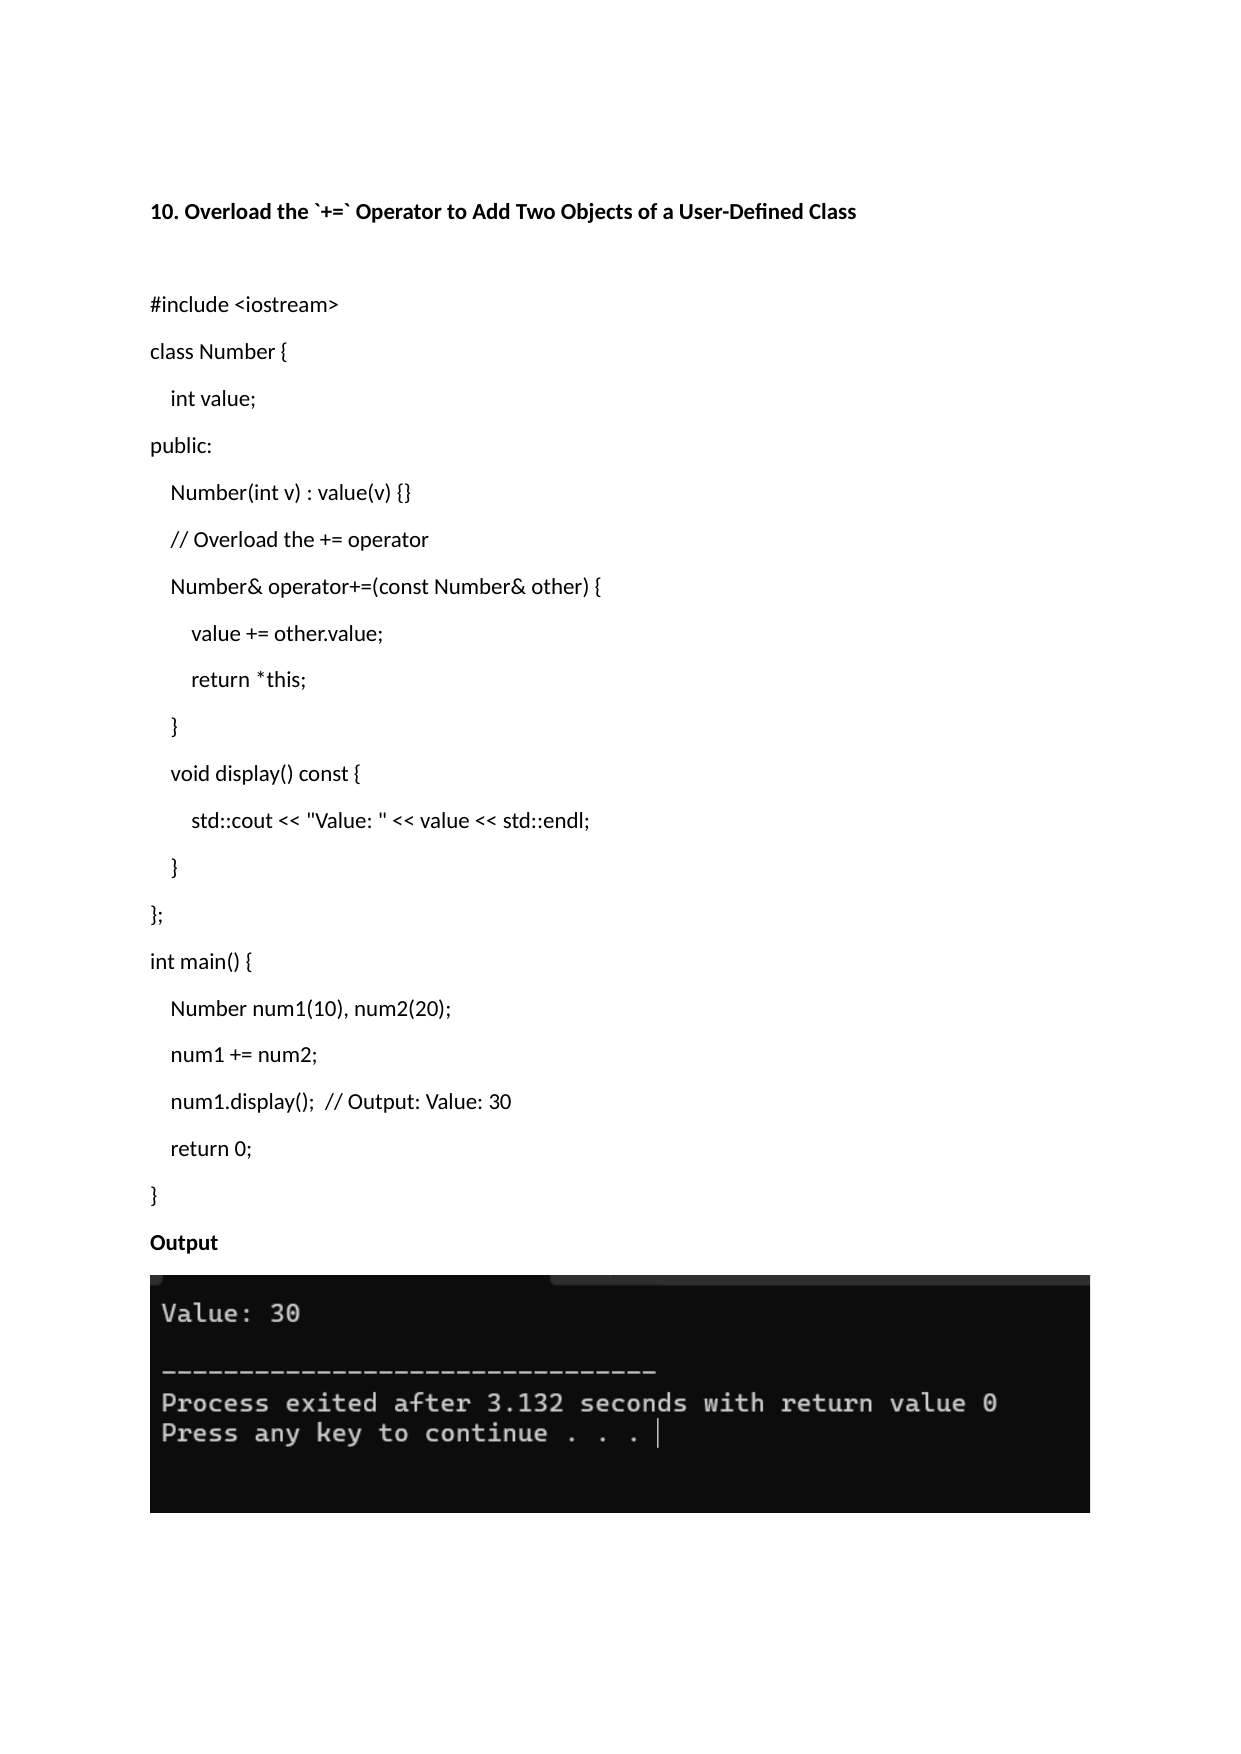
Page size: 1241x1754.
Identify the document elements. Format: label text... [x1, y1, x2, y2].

text num1.display(); // Output: Value: 30 [150, 1087, 1090, 1116]
text #include <iostream> [150, 291, 1090, 319]
text Number num1(10), num2(20); [150, 994, 1090, 1022]
text return 0; [150, 1134, 1090, 1162]
text } [150, 1181, 1090, 1209]
text // Overload the += operator [150, 525, 1090, 553]
text class Number { [150, 337, 1090, 366]
text int value; [150, 384, 1090, 412]
text int main() { [150, 947, 1090, 975]
text Number& operator+=(const Number& other) { [150, 572, 1090, 600]
text Number(int v) : value(v) {} [150, 478, 1090, 506]
text Output [150, 1228, 1090, 1256]
text value += other.value; [150, 619, 1090, 647]
text } [150, 853, 1090, 881]
text void display() const { [150, 759, 1090, 787]
text }; [150, 900, 1090, 928]
text return *this; [150, 666, 1090, 694]
picture [150, 1275, 1091, 1513]
text } [150, 712, 1090, 741]
text num1 += num2; [150, 1041, 1090, 1069]
text public: [150, 431, 1090, 459]
text 10. Overload the `+=` Operator to Add Two Objects of a User-Defined Class [150, 197, 1090, 225]
text std::cout << "Value: " << value << std::endl; [150, 806, 1090, 834]
